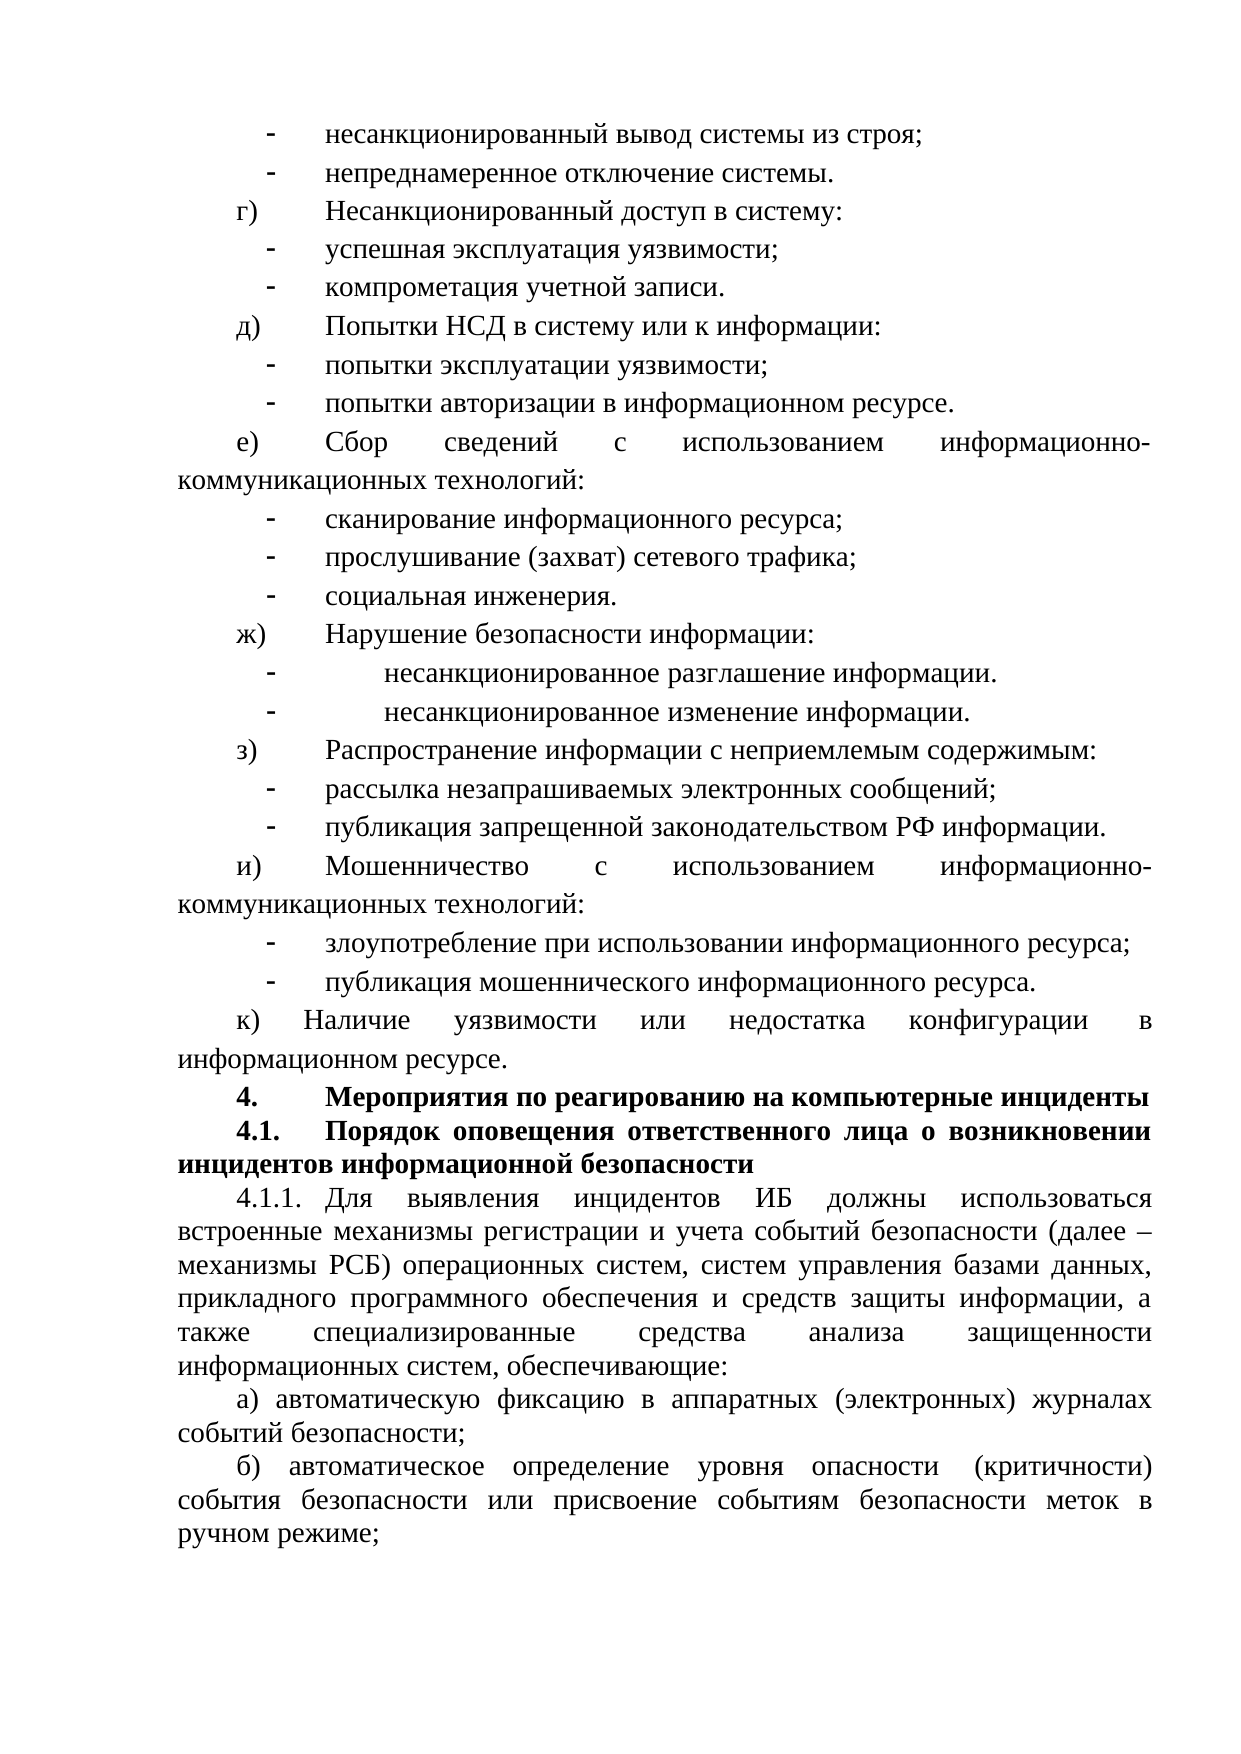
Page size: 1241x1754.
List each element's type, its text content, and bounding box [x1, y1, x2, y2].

list несанкционированный вывод системы из строя; [266, 116, 1176, 150]
list непреднамеренное отключение системы. г) Несанкционированный доступ в систему: [236, 155, 843, 226]
list Порядок оповещения ответственного лица о возникновении инцидентов информационной безопасности [177, 1113, 1152, 1180]
list Для выявления инцидентов ИБ должны использоваться встроенные механизмы регистрации и учета событий безопасности (далее – механизмы РСБ) операционных систем, систем управления базами данных, прикладного программного обеспечения и средств защиты информации, а также специализированные средства анализа защищенности информационных систем, обеспечивающие: [177, 1180, 1152, 1381]
text д) Попытки НСД в систему или к информации: [236, 308, 1176, 341]
list рассылка незапрашиваемых электронных сообщений; [266, 771, 1176, 804]
list прослушивание (захват) сетевого трафика; [266, 539, 1176, 573]
text ж) Нарушение безопасности информации: [236, 616, 1176, 650]
list несанкционированное разглашение информации. [266, 655, 1176, 689]
text з) Распространение информации с неприемлемым содержимым: [236, 732, 1176, 766]
text б) автоматическое определение уровня опасности (критичности) события безопасности или присвоение событиям безопасности меток в ручном режиме; [177, 1448, 1152, 1549]
text а) автоматическую фиксацию в аппаратных (электронных) журналах событий безопасности; [177, 1381, 1152, 1448]
text и) Мошенничество с использованием информационно- коммуникационных технологий: [177, 848, 1152, 920]
list успешная эксплуатация уязвимости; [266, 231, 1176, 264]
list попытки авторизации в информационном ресурсе. [266, 385, 1176, 419]
list несанкционированное изменение информации. [266, 694, 1176, 727]
list публикация мошеннического информационного ресурса. [266, 964, 1176, 997]
text к) Наличие уязвимости или недостатка конфигурации в информационном ресурсе. [177, 1002, 1152, 1074]
text е) Сбор сведений с использованием информационно- коммуникационных технологий: [177, 424, 1152, 496]
list социальная инженерия. [266, 578, 1176, 612]
subtitle Мероприятия по реагированию на компьютерные инциденты [236, 1079, 1176, 1113]
list публикация запрещенной законодательством РФ информации. [266, 809, 1176, 843]
list злоупотребление при использовании информационного ресурса; [266, 925, 1176, 959]
list компрометация учетной записи. [266, 269, 1176, 303]
list сканирование информационного ресурса; [266, 501, 1176, 535]
list попытки эксплуатации уязвимости; [266, 347, 1176, 380]
